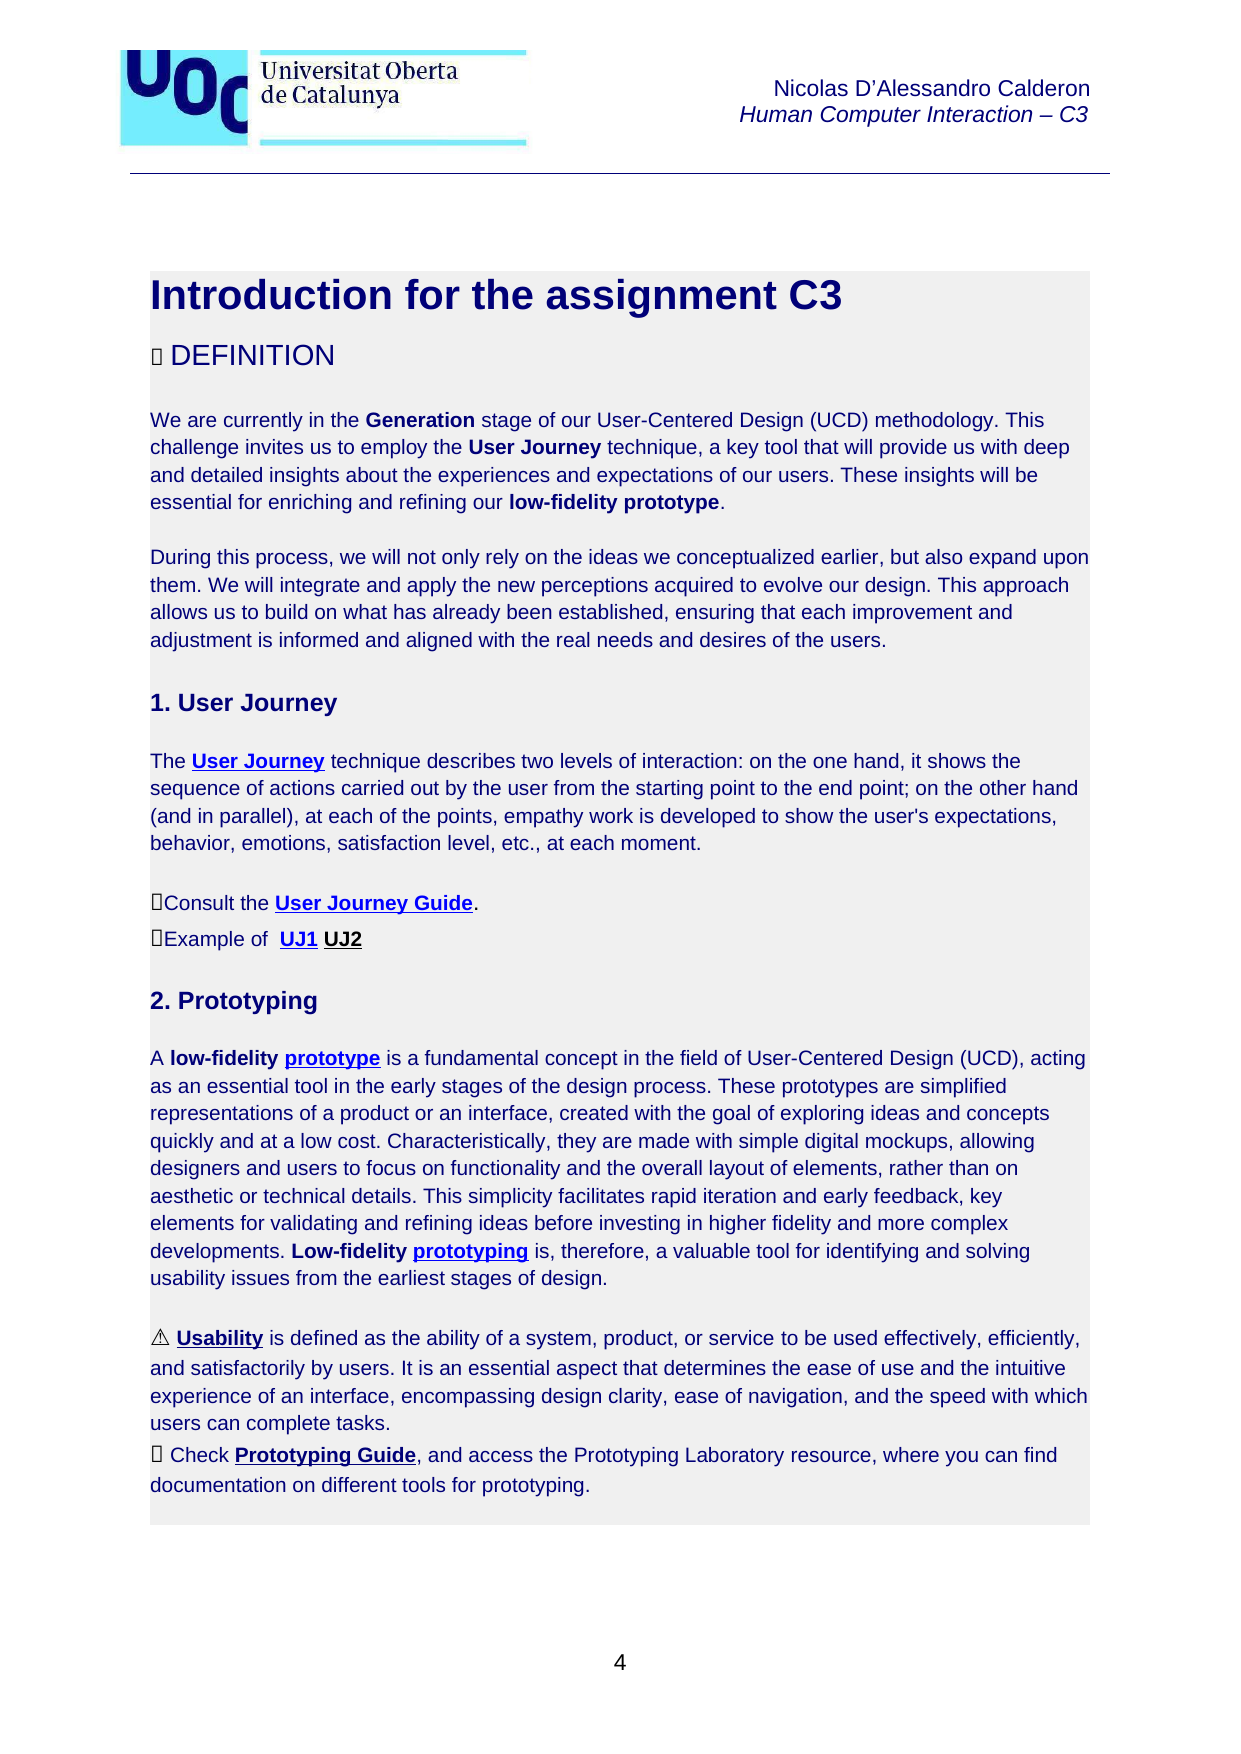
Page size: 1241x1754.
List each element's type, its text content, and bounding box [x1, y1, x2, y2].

text 1. User Journey [150, 688, 1090, 717]
text 📍 DEFINITION [150, 338, 1090, 372]
text 2. Prototyping [150, 986, 1090, 1014]
text 💡 Check Prototyping Guide, and access the Prototyping Laboratory resource, where you can find documentation on different tools for prototyping. [150, 1438, 1090, 1497]
text During this process, we will not only rely on the ideas we conceptualized earlier, but also expand upon them. We will integrate and apply the new perceptions acquired to evolve our design. This approach allows us to build on what has already been established, ensuring that each improvement and adjustment is informed and aligned with the real needs and desires of the users. [150, 545, 1090, 652]
text We are currently in the Generation stage of our User-Centered Design (UCD) methodology. This challenge invites us to employ the User Journey technique, a key tool that will provide us with deep and detailed insights about the experiences and expectations of our users. These insights will be essential for enriching and refining our low-fidelity prototype. [150, 408, 1090, 514]
text A low-fidelity prototype is a fundamental concept in the field of User-Centered Design (UCD), acting as an essential tool in the early stages of the design process. These prototypes are simplified representations of a product or an interface, created with the goal of exploring ideas and concepts quickly and at a low cost. Characteristically, they are made with simple digital mockups, allowing designers and users to focus on functionality and the overall layout of elements, rather than on aesthetic or technical details. This simplicity facilitates rapid iteration and early feedback, key elements for validating and refining ideas before investing in higher fidelity and more complex developments. Low-fidelity prototyping is, therefore, a valuable tool for identifying and solving usability issues from the earliest stages of design. [150, 1046, 1090, 1290]
text The User Journey technique describes two levels of interaction: on the one hand, it shows the sequence of actions carried out by the user from the starting point to the end point; on the other hand (and in parallel), at each of the points, empathy work is developed to show the user's expectations, behavior, emotions, satisfaction level, etc., at each moment. [150, 749, 1090, 855]
text 💡Consult the User Journey Guide. [150, 886, 1090, 917]
text ⚠️ Usability is defined as the ability of a system, product, or service to be used effectively, efficiently, and satisfactorily by users. It is an essential aspect that determines the ease of use and the intuitive experience of an interface, encompassing design clarity, ease of navigation, and the speed with which users can complete tasks. [150, 1321, 1090, 1435]
picture [115, 50, 533, 154]
subtitle Introduction for the assignment C3 [150, 271, 1090, 318]
text 💡Example of UJ1 UJ2 [150, 922, 1090, 953]
